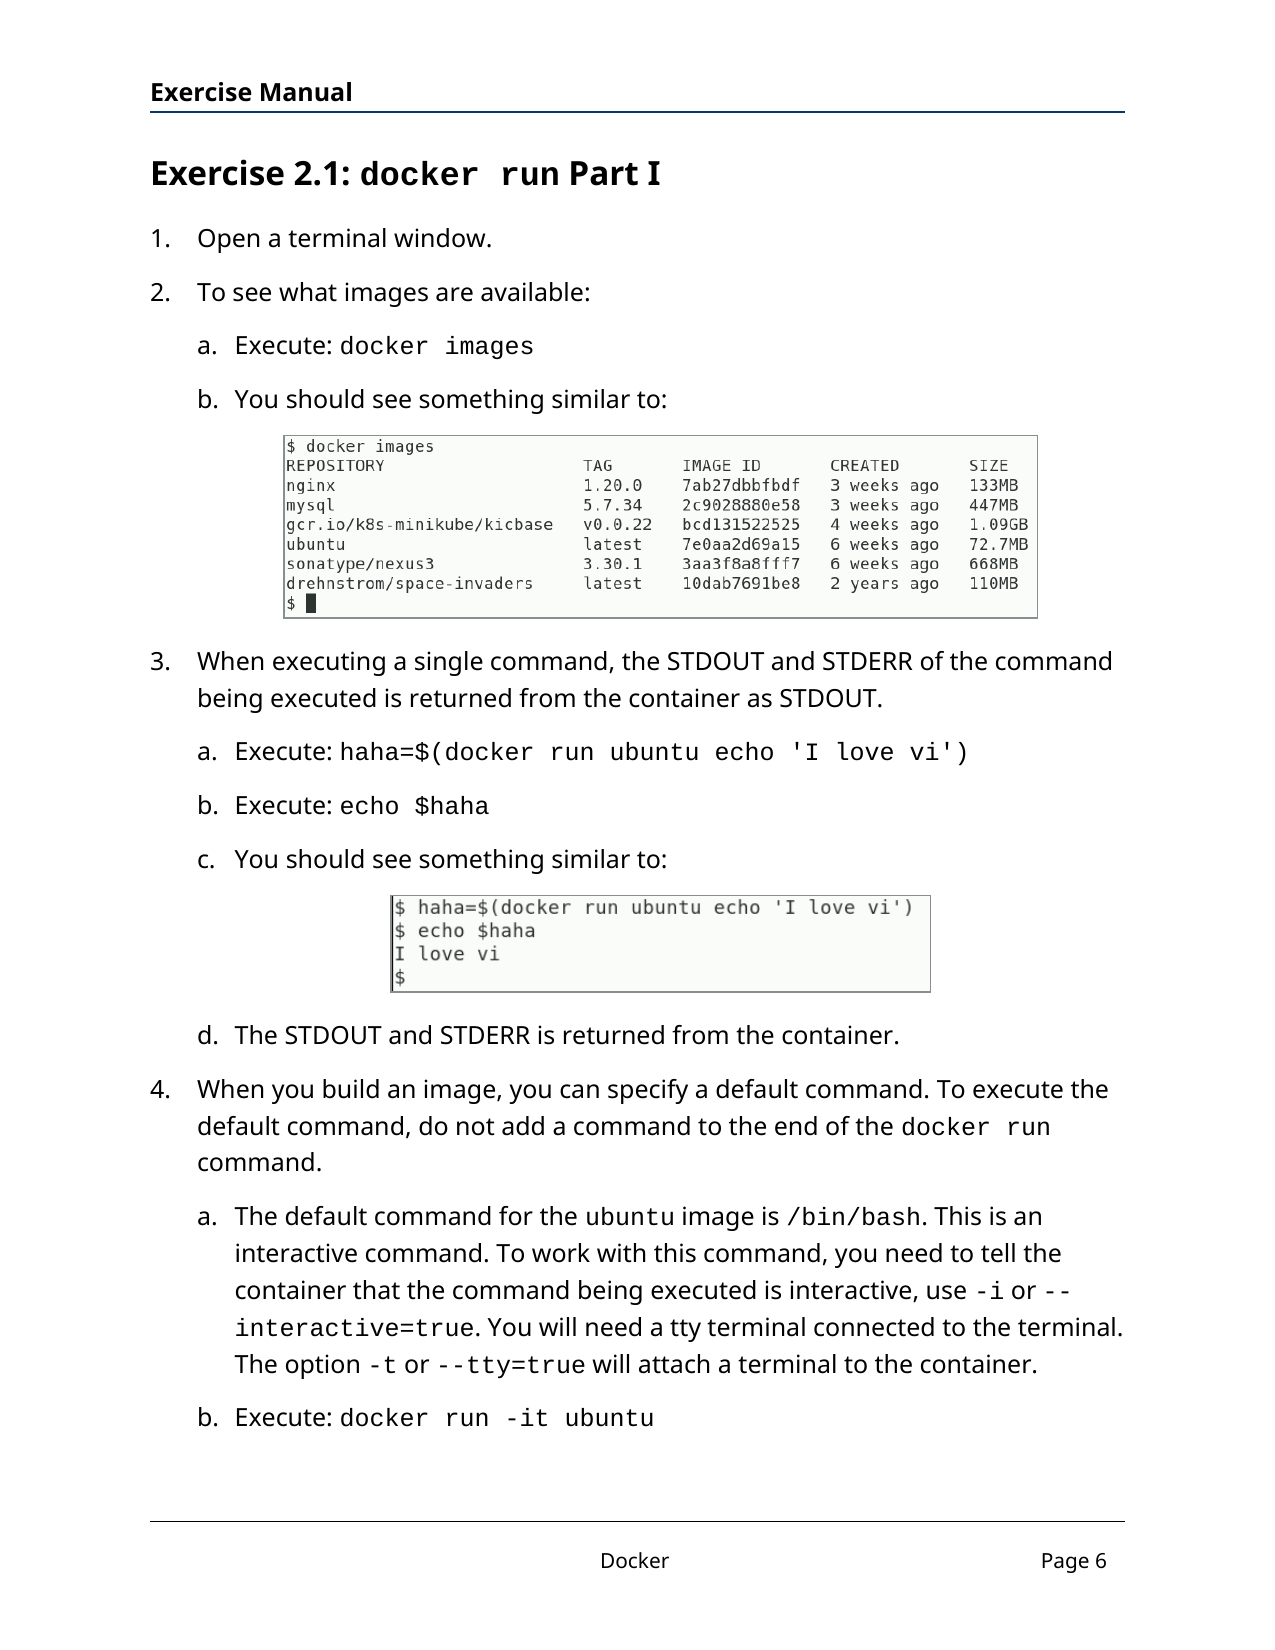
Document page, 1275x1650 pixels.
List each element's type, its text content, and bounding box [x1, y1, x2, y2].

list When you build an image, you can specify a default command. To execute the default command, do not add a command to the end of the docker run command. [150, 1071, 1125, 1179]
list To see what images are available: [150, 274, 1125, 308]
list The default command for the ubuntu image is /bin/bash. This is an interactive command. To work with this command, you need to tell the container that the command being executed is interactive, use -i or --interactive=true. You will need a tty terminal connected to the terminal. The option -t or --tty=true will attach a terminal to the container. [197, 1198, 1125, 1381]
list Open a terminal window. [150, 221, 1125, 255]
list You should see something similar to: [197, 841, 1125, 875]
list Execute: docker run -it ubuntu [197, 1400, 1125, 1434]
list Execute: haha=$(docker run ubuntu echo 'I love vi') [197, 734, 1125, 768]
picture [392, 896, 930, 991]
list Execute: docker images [197, 328, 1125, 362]
picture [285, 436, 1037, 617]
list When executing a single command, the STDOUT and STDERR of the command being executed is returned from the container as STDOUT. [150, 644, 1125, 714]
list Execute: echo $haha [197, 788, 1125, 822]
subtitle Exercise 2.1: docker run Part I [150, 150, 1125, 196]
list You should see something similar to: [197, 381, 1125, 415]
list The STDOUT and STDERR is returned from the container. [197, 1018, 1125, 1052]
